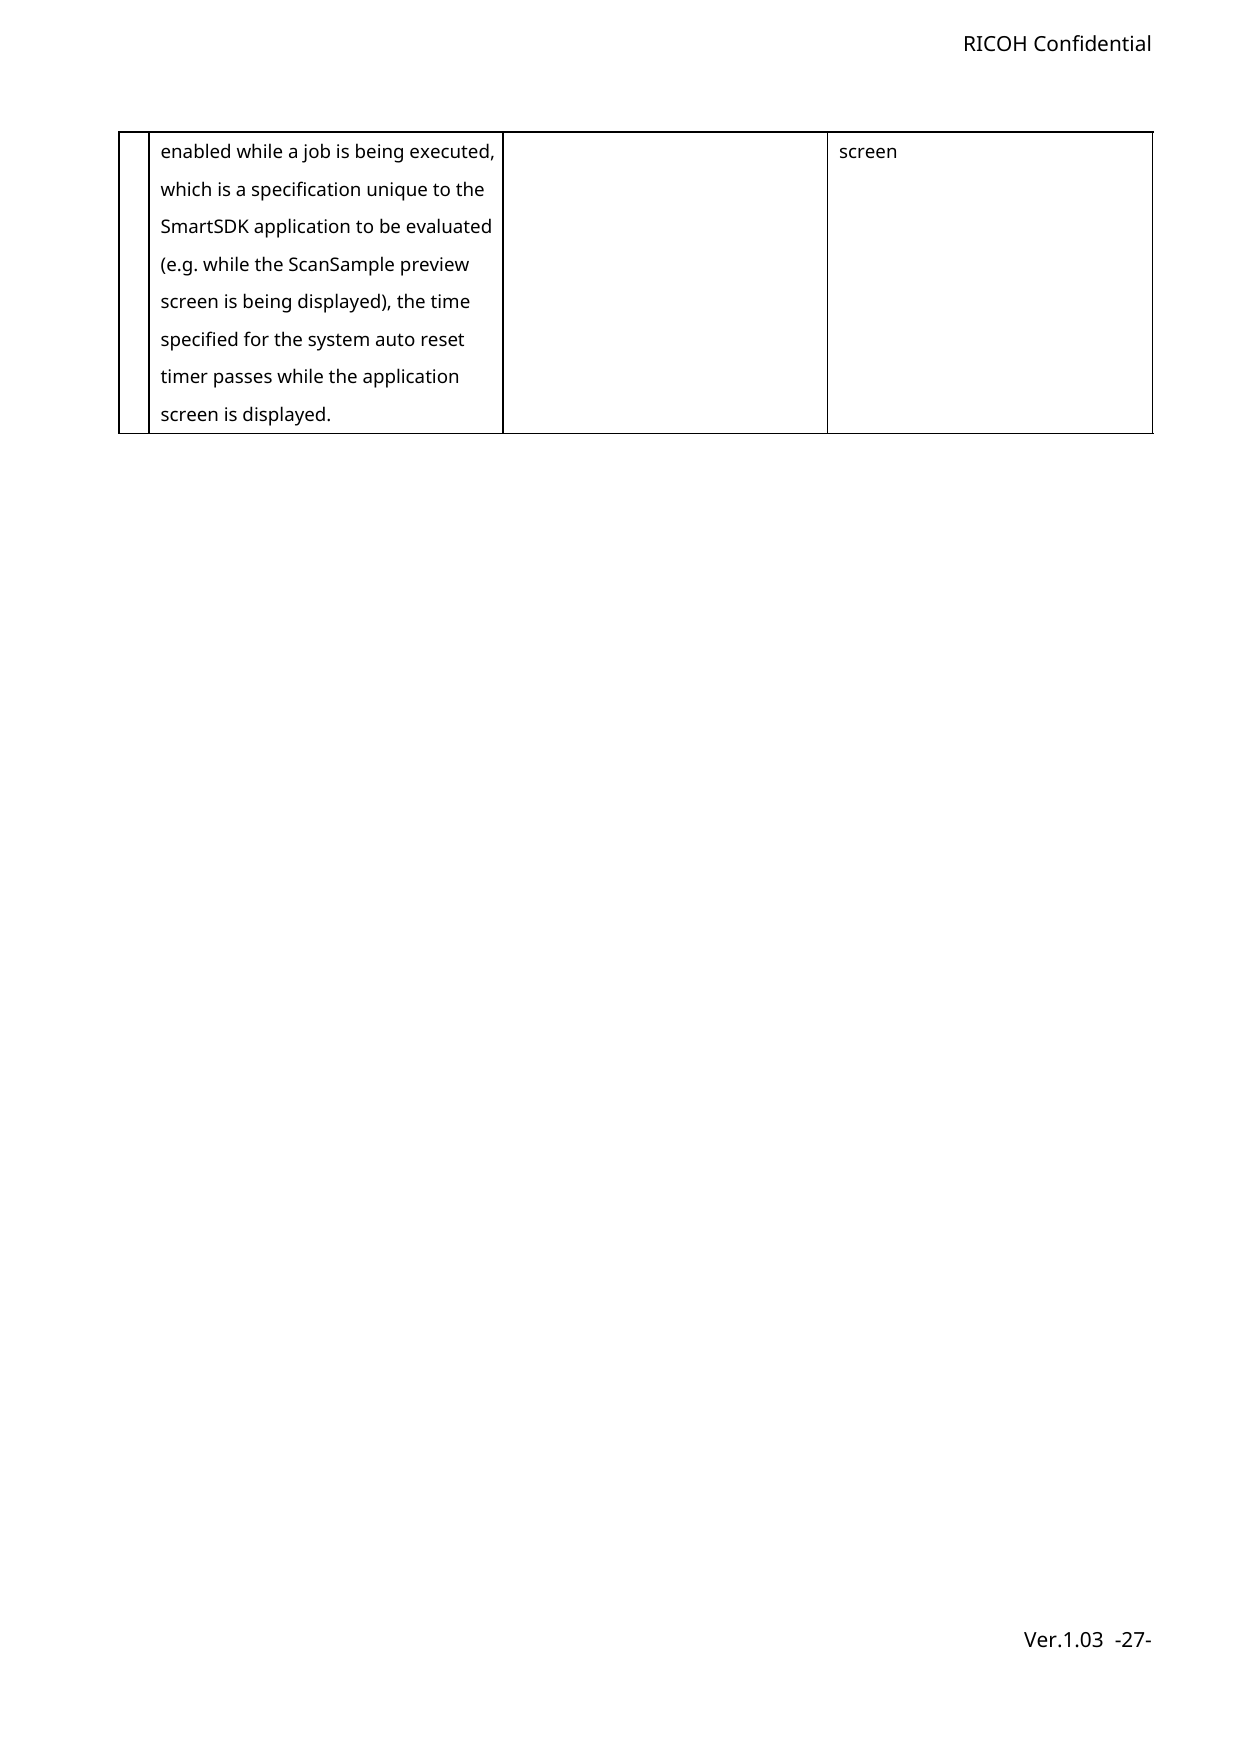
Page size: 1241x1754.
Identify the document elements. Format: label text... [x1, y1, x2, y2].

table_cell [504, 133, 827, 432]
table_cell 7 [120, 133, 148, 432]
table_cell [150, 133, 502, 432]
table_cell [828, 133, 1152, 432]
